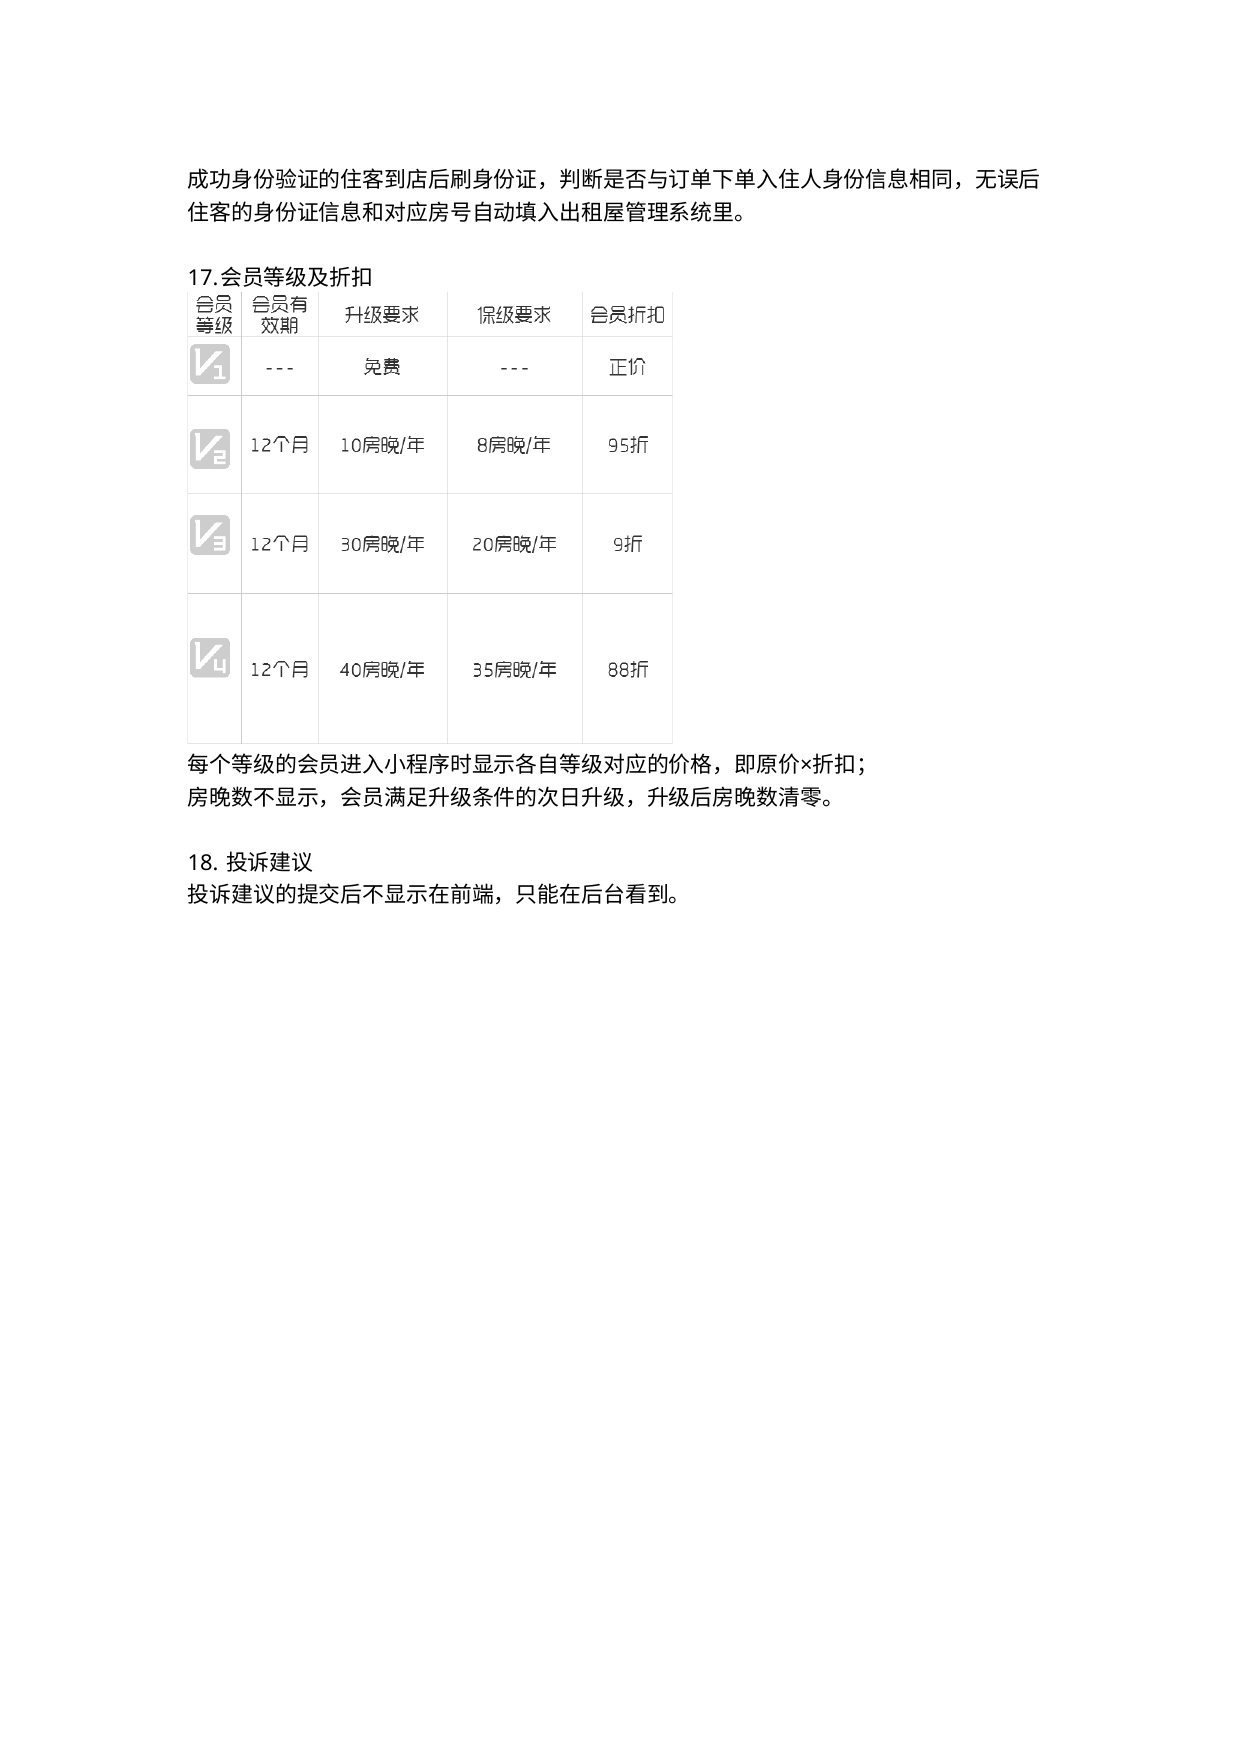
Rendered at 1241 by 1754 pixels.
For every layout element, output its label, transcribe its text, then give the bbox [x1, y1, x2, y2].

text 房晚数不显示，会员满足升级条件的次日升级，升级后房晚数清零。 [187, 779, 1053, 812]
list 会员等级及折扣 [187, 259, 1053, 292]
text 每个等级的会员进入小程序时显示各自等级对应的价格，即原价×折扣； [187, 747, 1053, 779]
list 投诉建议的提交后不显示在前端，只能在后台看到。 [187, 877, 1053, 909]
list 投诉建议 [187, 844, 1053, 877]
picture [187, 292, 673, 744]
list 成功身份验证的住客到店后刷身份证，判断是否与订单下单入住人身份信息相同，无误后住客的身份证信息和对应房号自动填入出租屋管理系统里。 [187, 162, 1053, 227]
